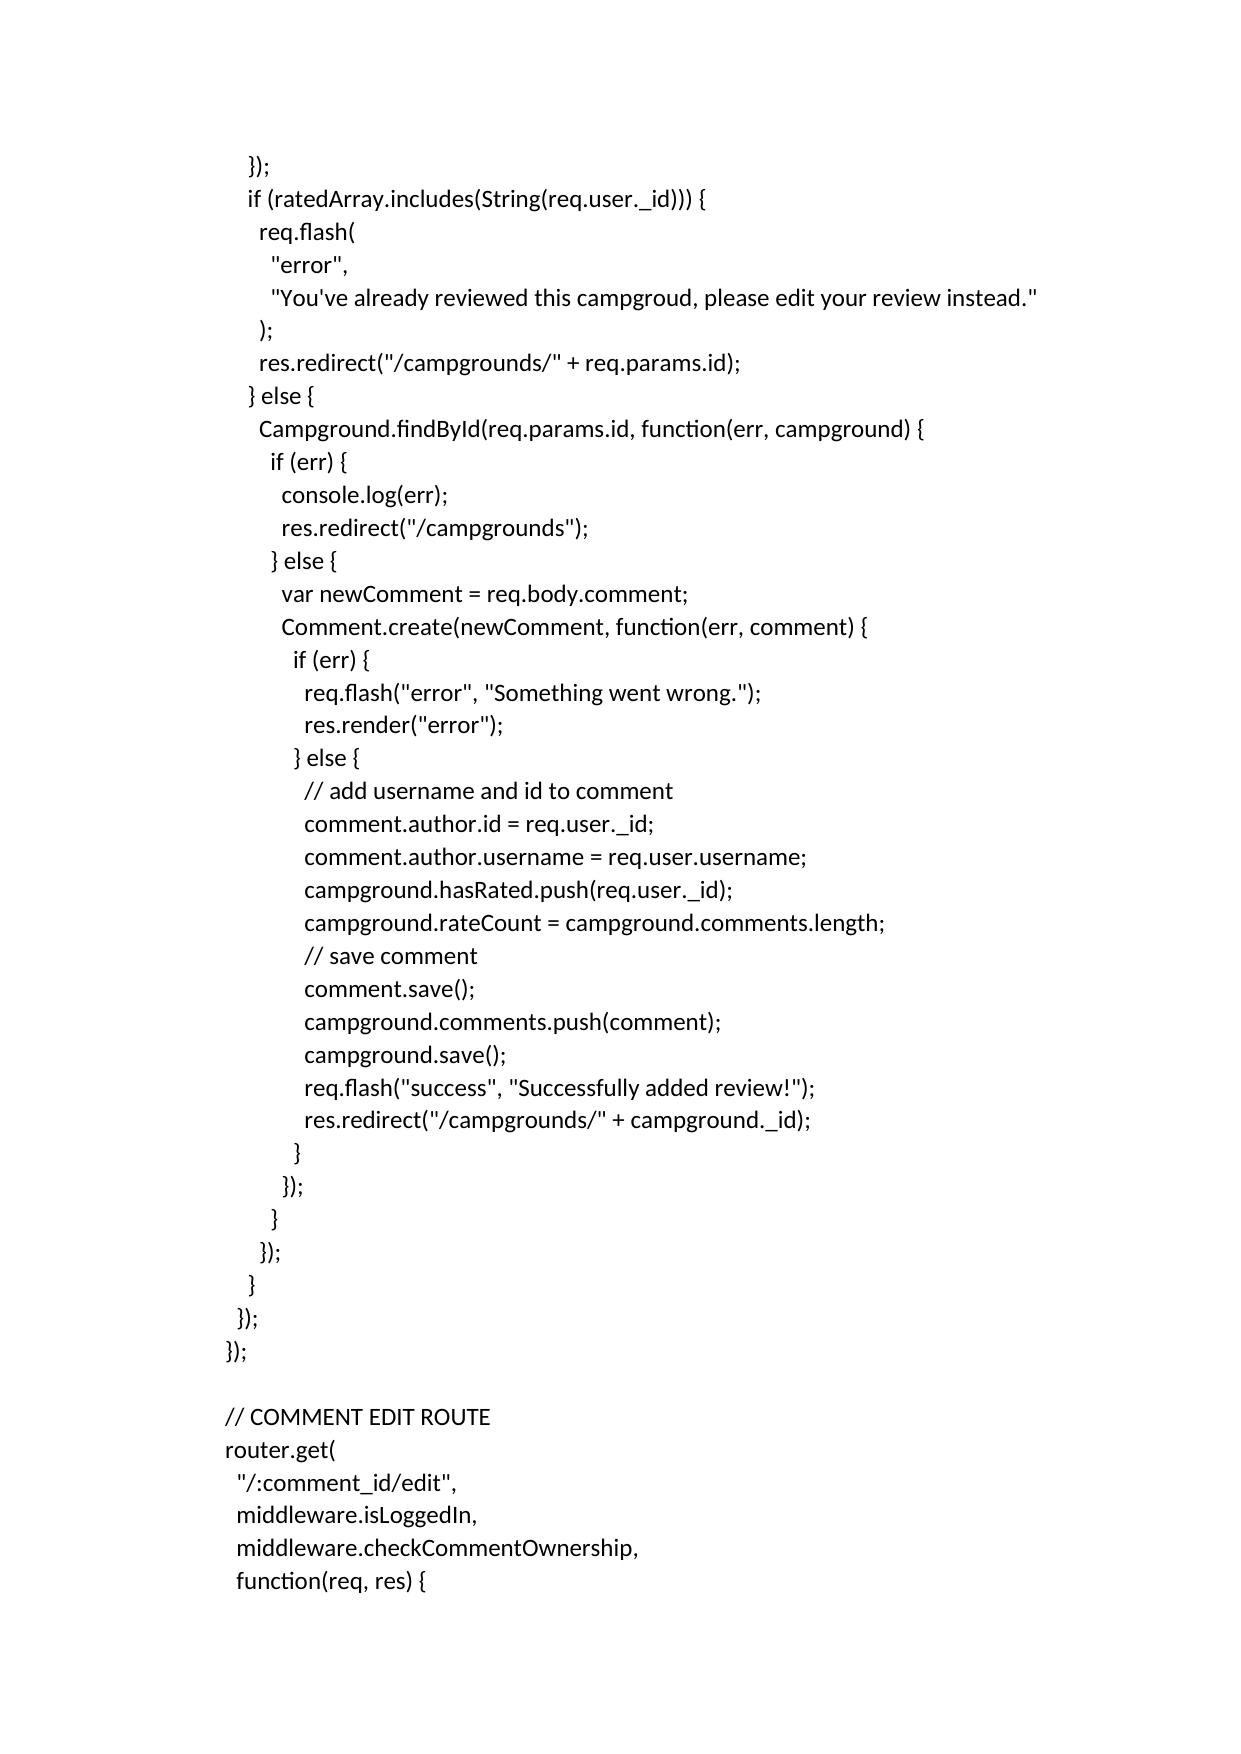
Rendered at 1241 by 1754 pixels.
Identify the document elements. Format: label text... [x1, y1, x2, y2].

list } [225, 1203, 1090, 1234]
list comment.author.username = req.user.username; [225, 841, 1090, 872]
list ); [225, 314, 1090, 345]
list campground.save(); [225, 1039, 1090, 1069]
list "You've already reviewed this campgroud, please edit your review instead." [225, 282, 1090, 312]
list res.redirect("/campgrounds/" + req.params.id); [225, 347, 1090, 378]
list } [225, 1269, 1090, 1300]
list if (err) { [225, 446, 1090, 477]
list console.log(err); [225, 479, 1090, 510]
list }); [225, 150, 1090, 181]
list }); [225, 1335, 1090, 1366]
list req.flash("error", "Something went wrong."); [225, 677, 1090, 707]
list } else { [225, 380, 1090, 411]
list comment.author.id = req.user._id; [225, 808, 1090, 839]
list }); [225, 1302, 1090, 1333]
list middleware.checkCommentOwnership, [225, 1532, 1090, 1563]
list req.flash("success", "Successfully added review!"); [225, 1072, 1090, 1102]
list campground.comments.push(comment); [225, 1006, 1090, 1036]
list }); [225, 1236, 1090, 1267]
list middleware.isLoggedIn, [225, 1499, 1090, 1530]
list comment.save(); [225, 973, 1090, 1003]
list campground.hasRated.push(req.user._id); [225, 874, 1090, 905]
list var newComment = req.body.comment; [225, 578, 1090, 608]
list router.get( [225, 1434, 1090, 1464]
list } [225, 1137, 1090, 1168]
list function(req, res) { [225, 1565, 1090, 1596]
list "error", [225, 249, 1090, 279]
list if (err) { [225, 644, 1090, 674]
list res.redirect("/campgrounds"); [225, 512, 1090, 543]
list if (ratedArray.includes(String(req.user._id))) { [225, 183, 1090, 213]
list res.render("error"); [225, 709, 1090, 740]
list res.redirect("/campgrounds/" + campground._id); [225, 1104, 1090, 1135]
list // add username and id to comment [225, 775, 1090, 806]
list }); [225, 1170, 1090, 1201]
list "/:comment_id/edit", [225, 1467, 1090, 1497]
list campground.rateCount = campground.comments.length; [225, 907, 1090, 938]
list Campground.findById(req.params.id, function(err, campground) { [225, 413, 1090, 444]
list // COMMENT EDIT ROUTE [225, 1401, 1090, 1431]
list // save comment [225, 940, 1090, 971]
list Comment.create(newComment, function(err, comment) { [225, 611, 1090, 641]
list } else { [225, 545, 1090, 576]
list req.flash( [225, 216, 1090, 246]
list } else { [225, 742, 1090, 773]
